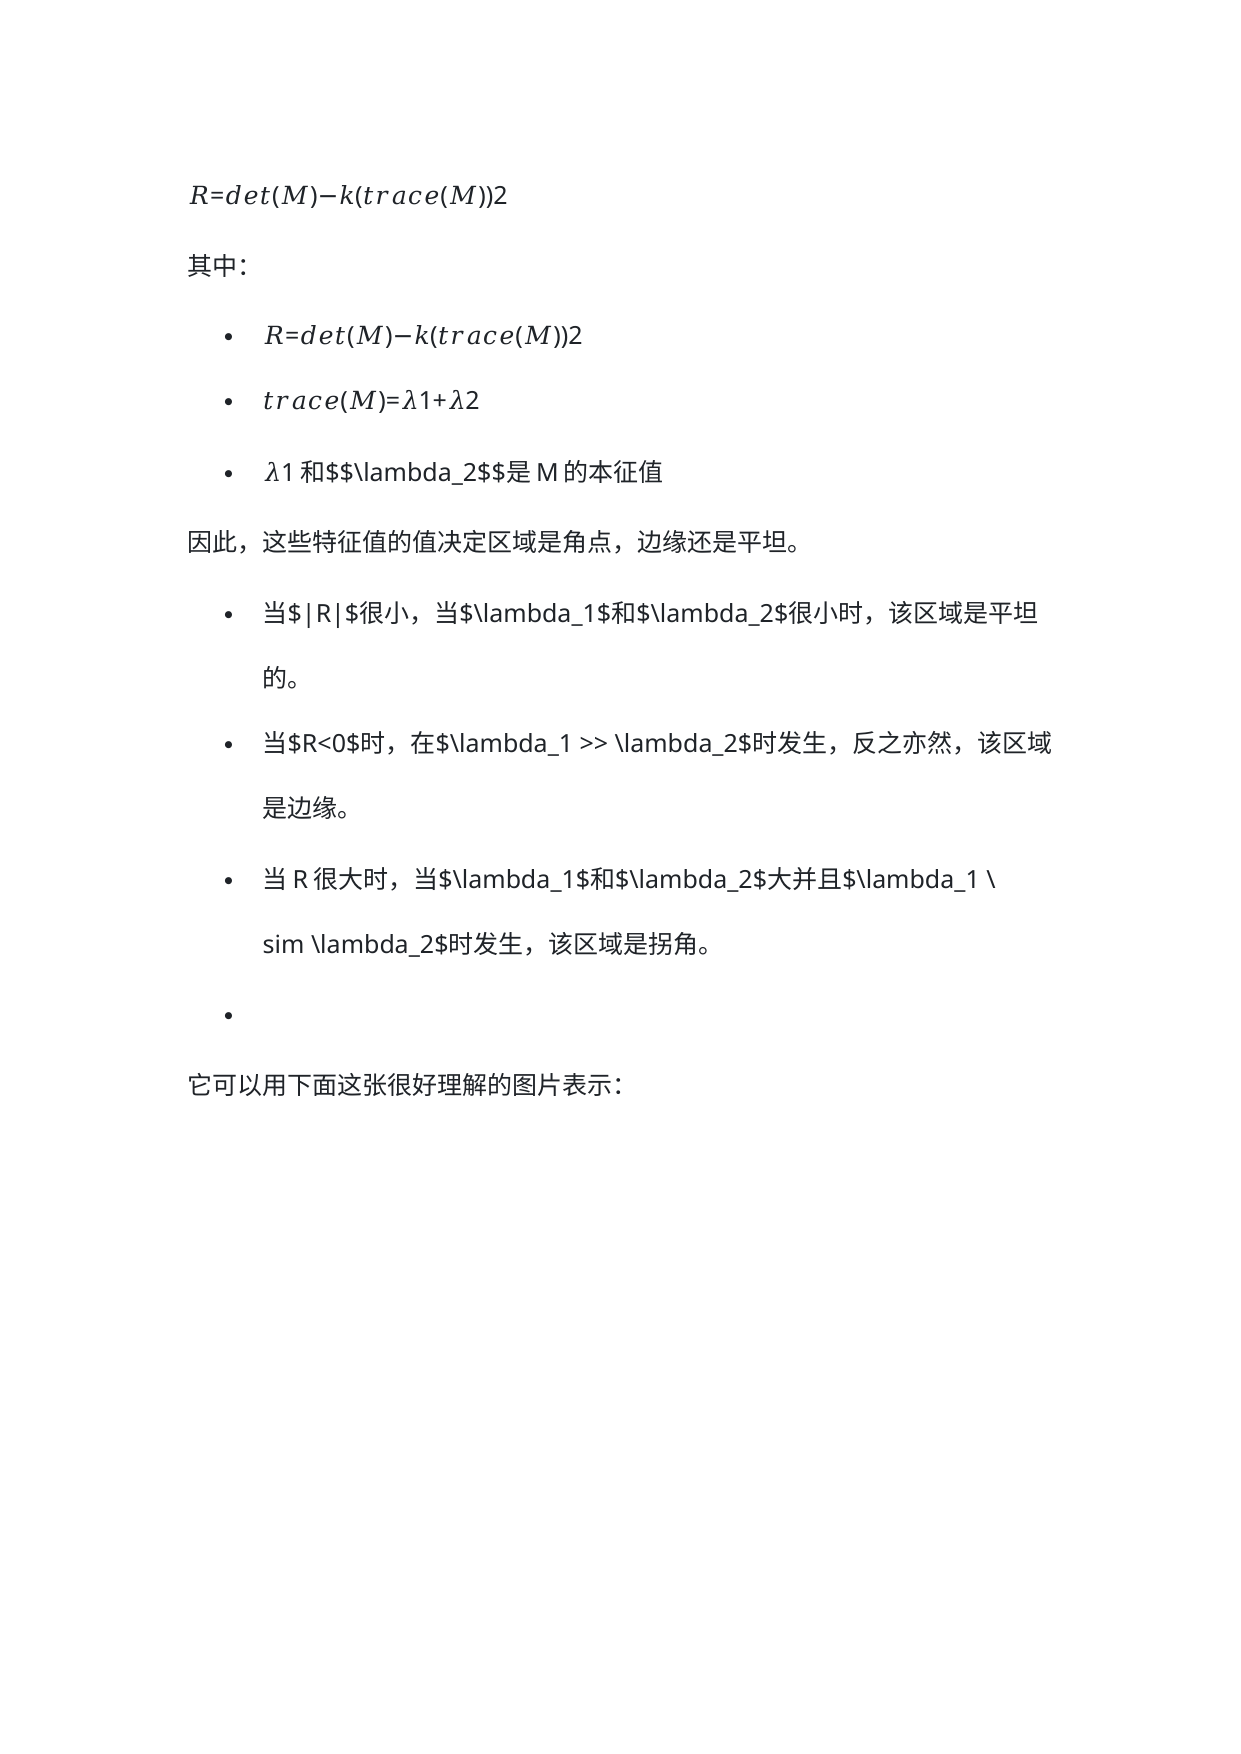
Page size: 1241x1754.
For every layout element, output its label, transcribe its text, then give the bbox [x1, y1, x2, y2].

text 𝑅=𝑑𝑒𝑡(𝑀)−𝑘(𝑡𝑟𝑎𝑐𝑒(𝑀))2 [187, 162, 1053, 227]
list 𝜆1和$$\lambda_2$$是M的本征值 [225, 438, 1053, 503]
text 其中： [187, 232, 1053, 297]
list 𝑅=𝑑𝑒𝑡(𝑀)−𝑘(𝑡𝑟𝑎𝑐𝑒(𝑀))2 [225, 302, 1053, 367]
list 当$R<0$时，在$\lambda_1 >> \lambda_2$时发生，反之亦然，该区域是边缘。 [225, 709, 1053, 839]
list 当R很大时，当$\lambda_1$和$\lambda_2$大并且$\lambda_1 \sim \lambda_2$时发生，该区域是拐角。 [225, 845, 1053, 975]
list 当$|R|$很小，当$\lambda_1$和$\lambda_2$很小时，该区域是平坦的。 [225, 579, 1053, 709]
text 它可以用下面这张很好理解的图片表示： [187, 1051, 1053, 1116]
list 𝑡𝑟𝑎𝑐𝑒(𝑀)=𝜆1+𝜆2 [225, 367, 1053, 432]
text 因此，这些特征值的值决定区域是角点，边缘还是平坦。 [187, 508, 1053, 573]
